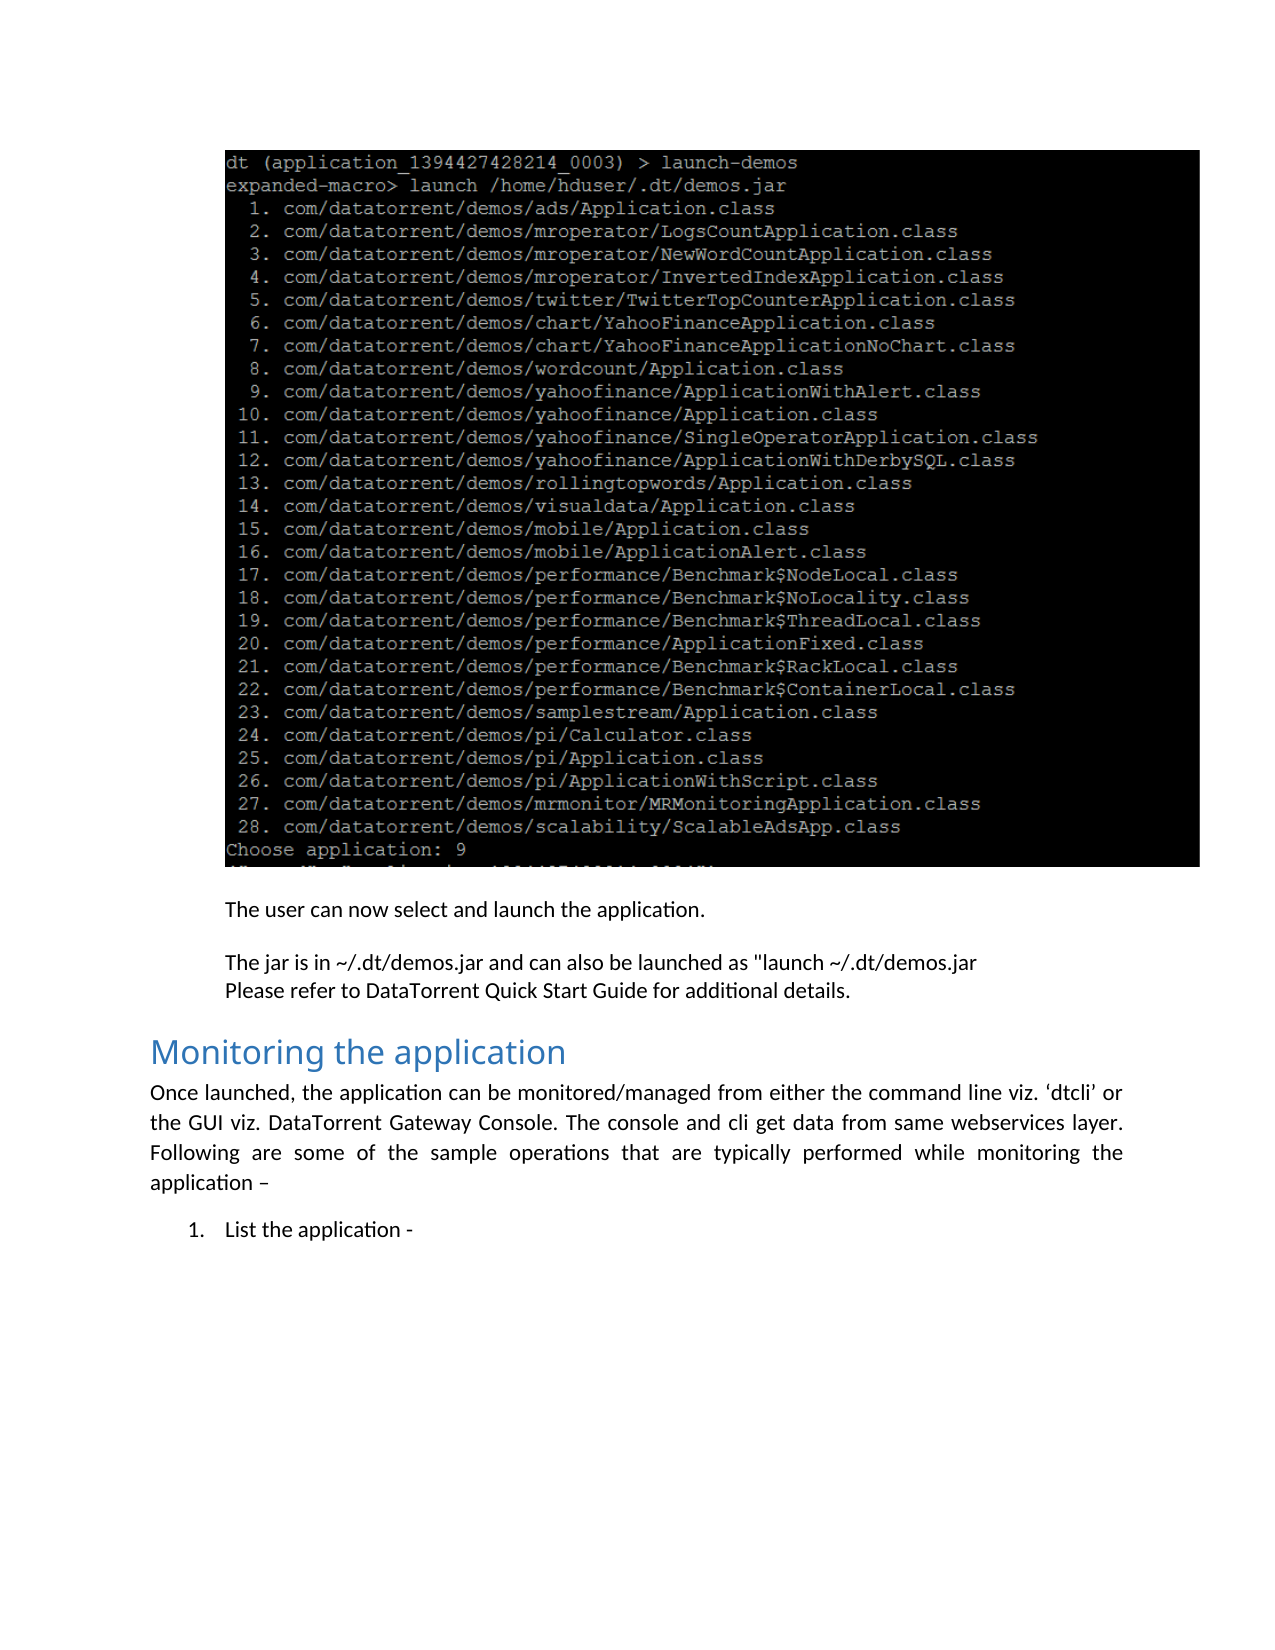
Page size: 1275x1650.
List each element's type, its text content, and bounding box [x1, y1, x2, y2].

text The user can now select and launch the application. [225, 895, 1125, 923]
list List the application - [187, 1215, 1125, 1243]
text Once launched, the application can be monitored/managed from either the command line viz. ‘dtcli’ or the GUI viz. DataTorrent Gateway Console. The console and cli get data from same webservices layer. Following are some of the sample operations that are typically performed while monitoring the application – [150, 1078, 1125, 1197]
text The jar is in ~/.dt/demos.jar and can also be launched as "launch ~/.dt/demos.jar [225, 948, 1125, 976]
text Please refer to DataTorrent Quick Start Guide for additional details. [225, 976, 1125, 1004]
picture [225, 150, 1200, 867]
subtitle Monitoring the application [150, 1029, 1125, 1074]
